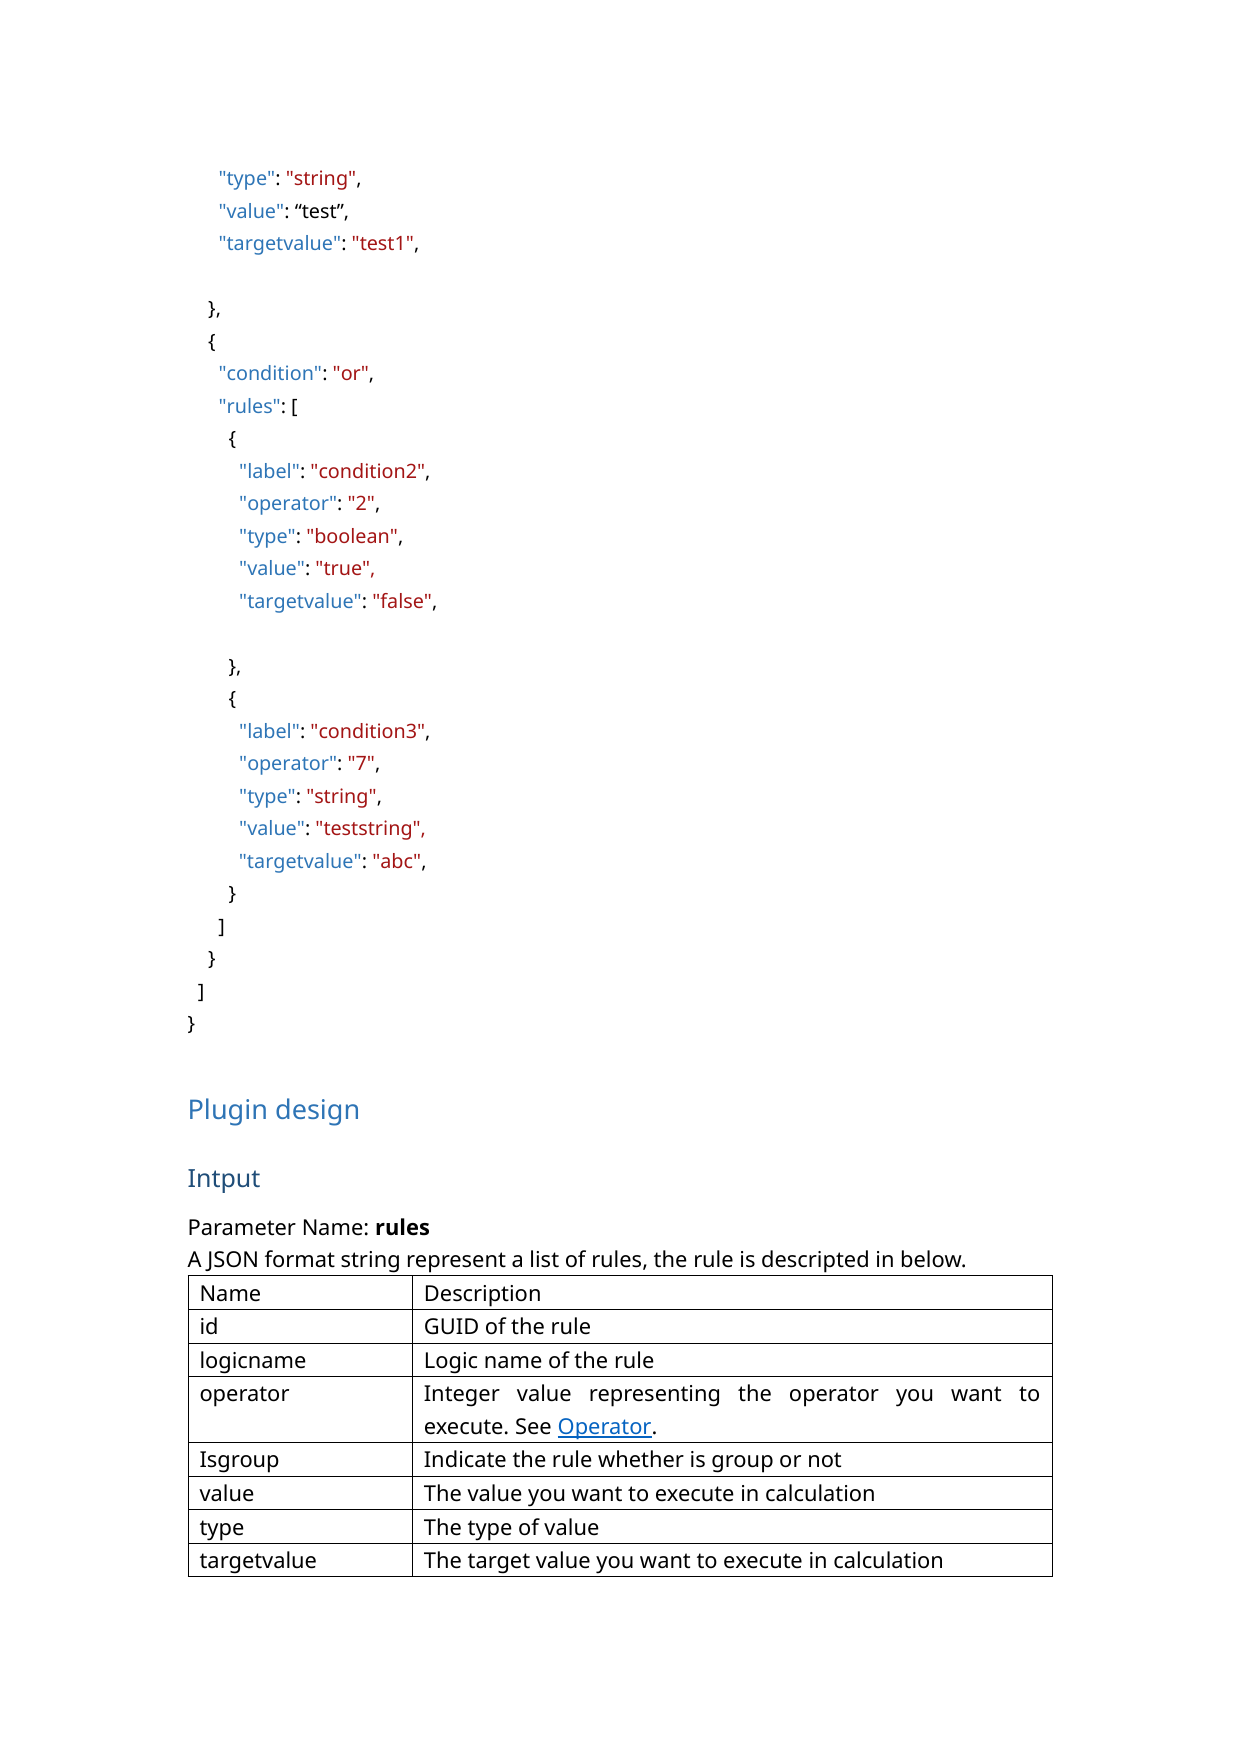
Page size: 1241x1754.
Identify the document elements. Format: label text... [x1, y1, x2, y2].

text A JSON format string represent a list of rules, the rule is descripted in below. [187, 1243, 1053, 1275]
text "targetvalue": "abc", [187, 844, 1053, 877]
text "operator": "2", [187, 487, 1053, 519]
table_cell id [189, 1310, 412, 1342]
table_cell Logic name of the rule [413, 1344, 1052, 1376]
text { [187, 324, 1053, 357]
table_header Description [413, 1276, 1052, 1309]
text "label": "condition2", [187, 454, 1053, 487]
table_cell logicname [189, 1344, 412, 1376]
table_cell value [189, 1477, 412, 1509]
table_cell Isgroup [189, 1443, 412, 1476]
table_cell The type of value [413, 1510, 1052, 1543]
text "value": "teststring", [187, 812, 1053, 844]
text "type": "boolean", [187, 519, 1053, 552]
table_cell operator [189, 1377, 412, 1442]
subtitle Intput [187, 1145, 1053, 1210]
text ] [187, 974, 1053, 1007]
table_cell GUID of the rule [413, 1310, 1052, 1342]
table_cell Indicate the rule whether is group or not [413, 1443, 1052, 1476]
text }, [187, 292, 1053, 324]
text } [187, 877, 1053, 909]
text "type": "string", [187, 162, 1053, 194]
table_cell The target value you want to execute in calculation [413, 1544, 1052, 1576]
text { [187, 422, 1053, 454]
text "label": "condition3", [187, 714, 1053, 747]
text "targetvalue": "test1", [187, 227, 1053, 259]
table_cell type [189, 1510, 412, 1543]
subtitle Plugin design [187, 1076, 1053, 1141]
text "type": "string", [187, 779, 1053, 812]
text }, [187, 649, 1053, 682]
text "rules": [ [187, 389, 1053, 422]
text "condition": "or", [187, 357, 1053, 389]
text { [187, 682, 1053, 714]
text ] [187, 909, 1053, 942]
text Parameter Name: rules [187, 1210, 1053, 1243]
text } [187, 942, 1053, 974]
text "targetvalue": "false", [187, 584, 1053, 617]
table_cell targetvalue [189, 1544, 412, 1576]
table_header Name [189, 1276, 412, 1309]
text "value": "true", [187, 552, 1053, 584]
text "operator": "7", [187, 747, 1053, 779]
text } [187, 1007, 1053, 1039]
table_cell The value you want to execute in calculation [413, 1477, 1052, 1509]
table_cell Integer value representing the operator you want to execute. See Operator. [413, 1377, 1052, 1442]
text "value": “test”, [187, 194, 1053, 227]
